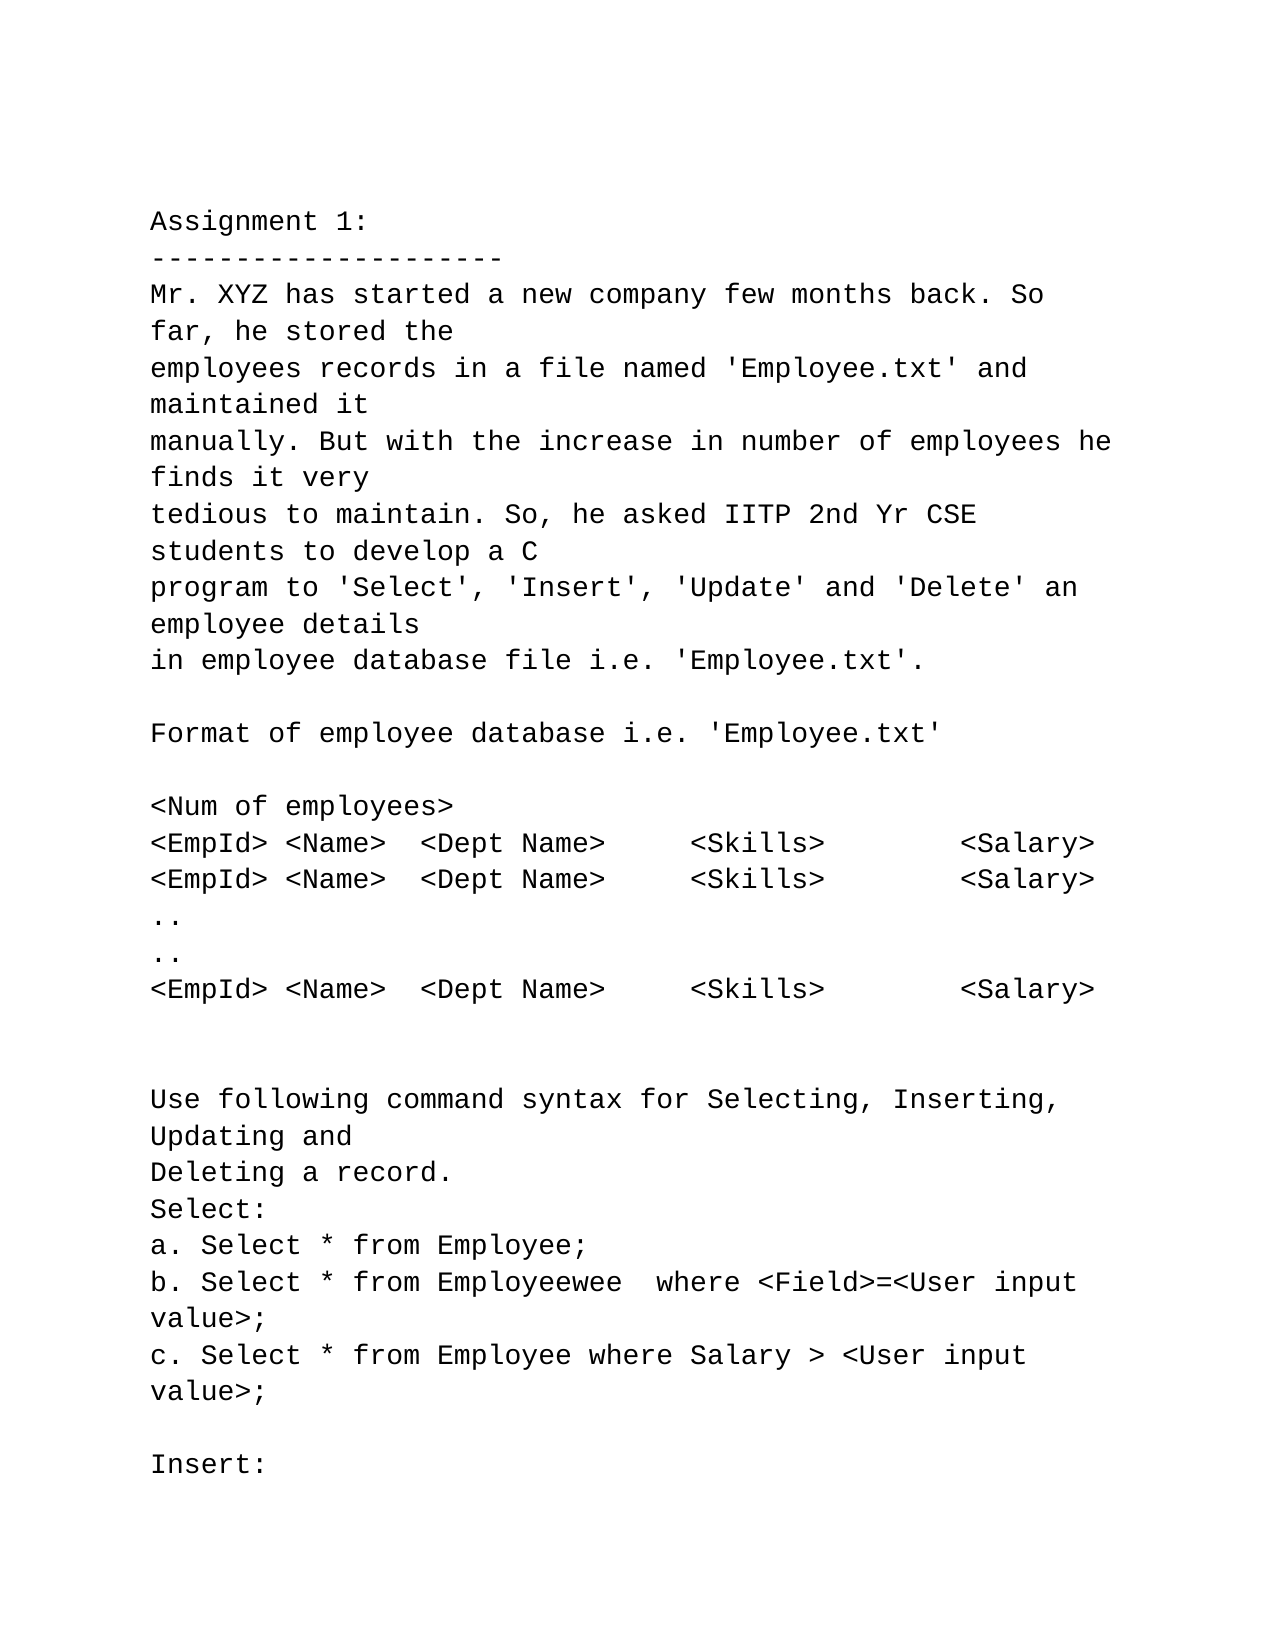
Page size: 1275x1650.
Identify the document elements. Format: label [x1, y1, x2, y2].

text [150, 207, 1125, 1482]
